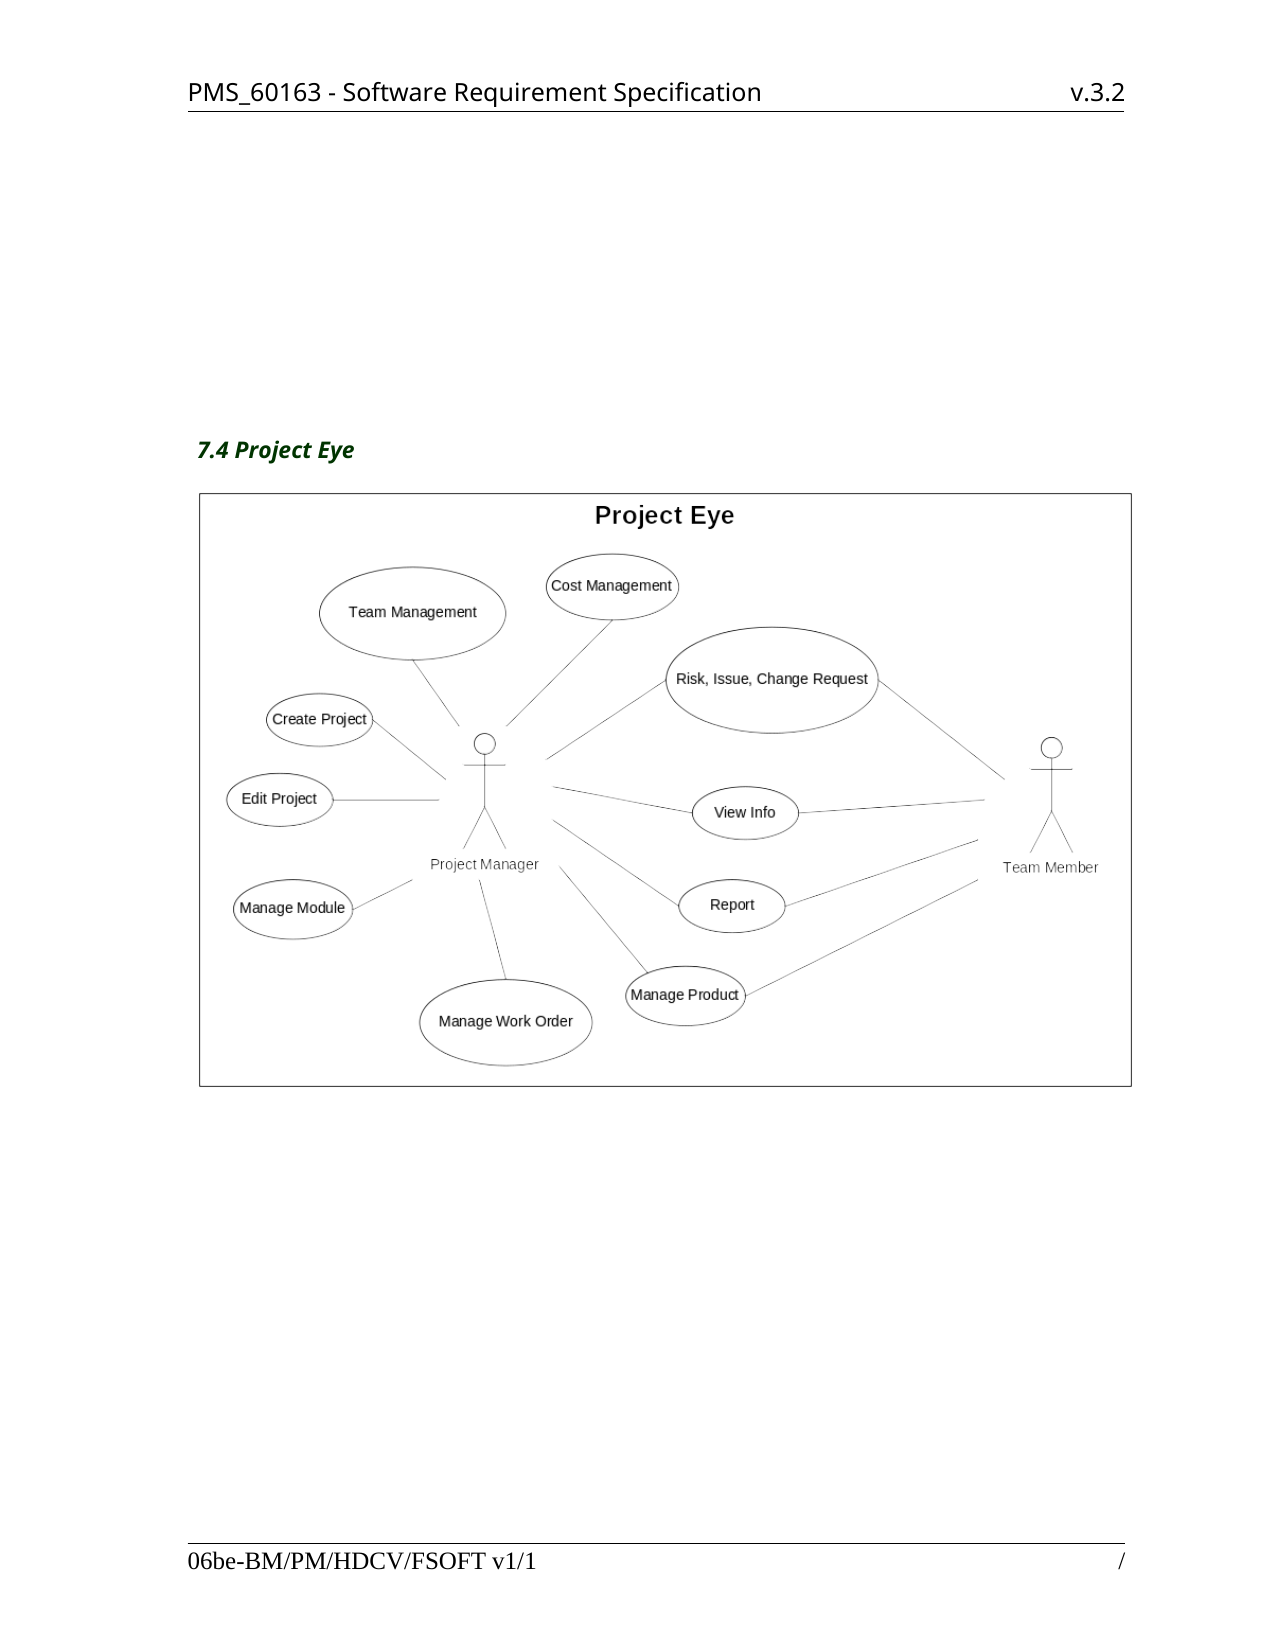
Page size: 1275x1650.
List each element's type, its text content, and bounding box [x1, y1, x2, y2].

text 7.4 Project Eye [197, 434, 1125, 465]
